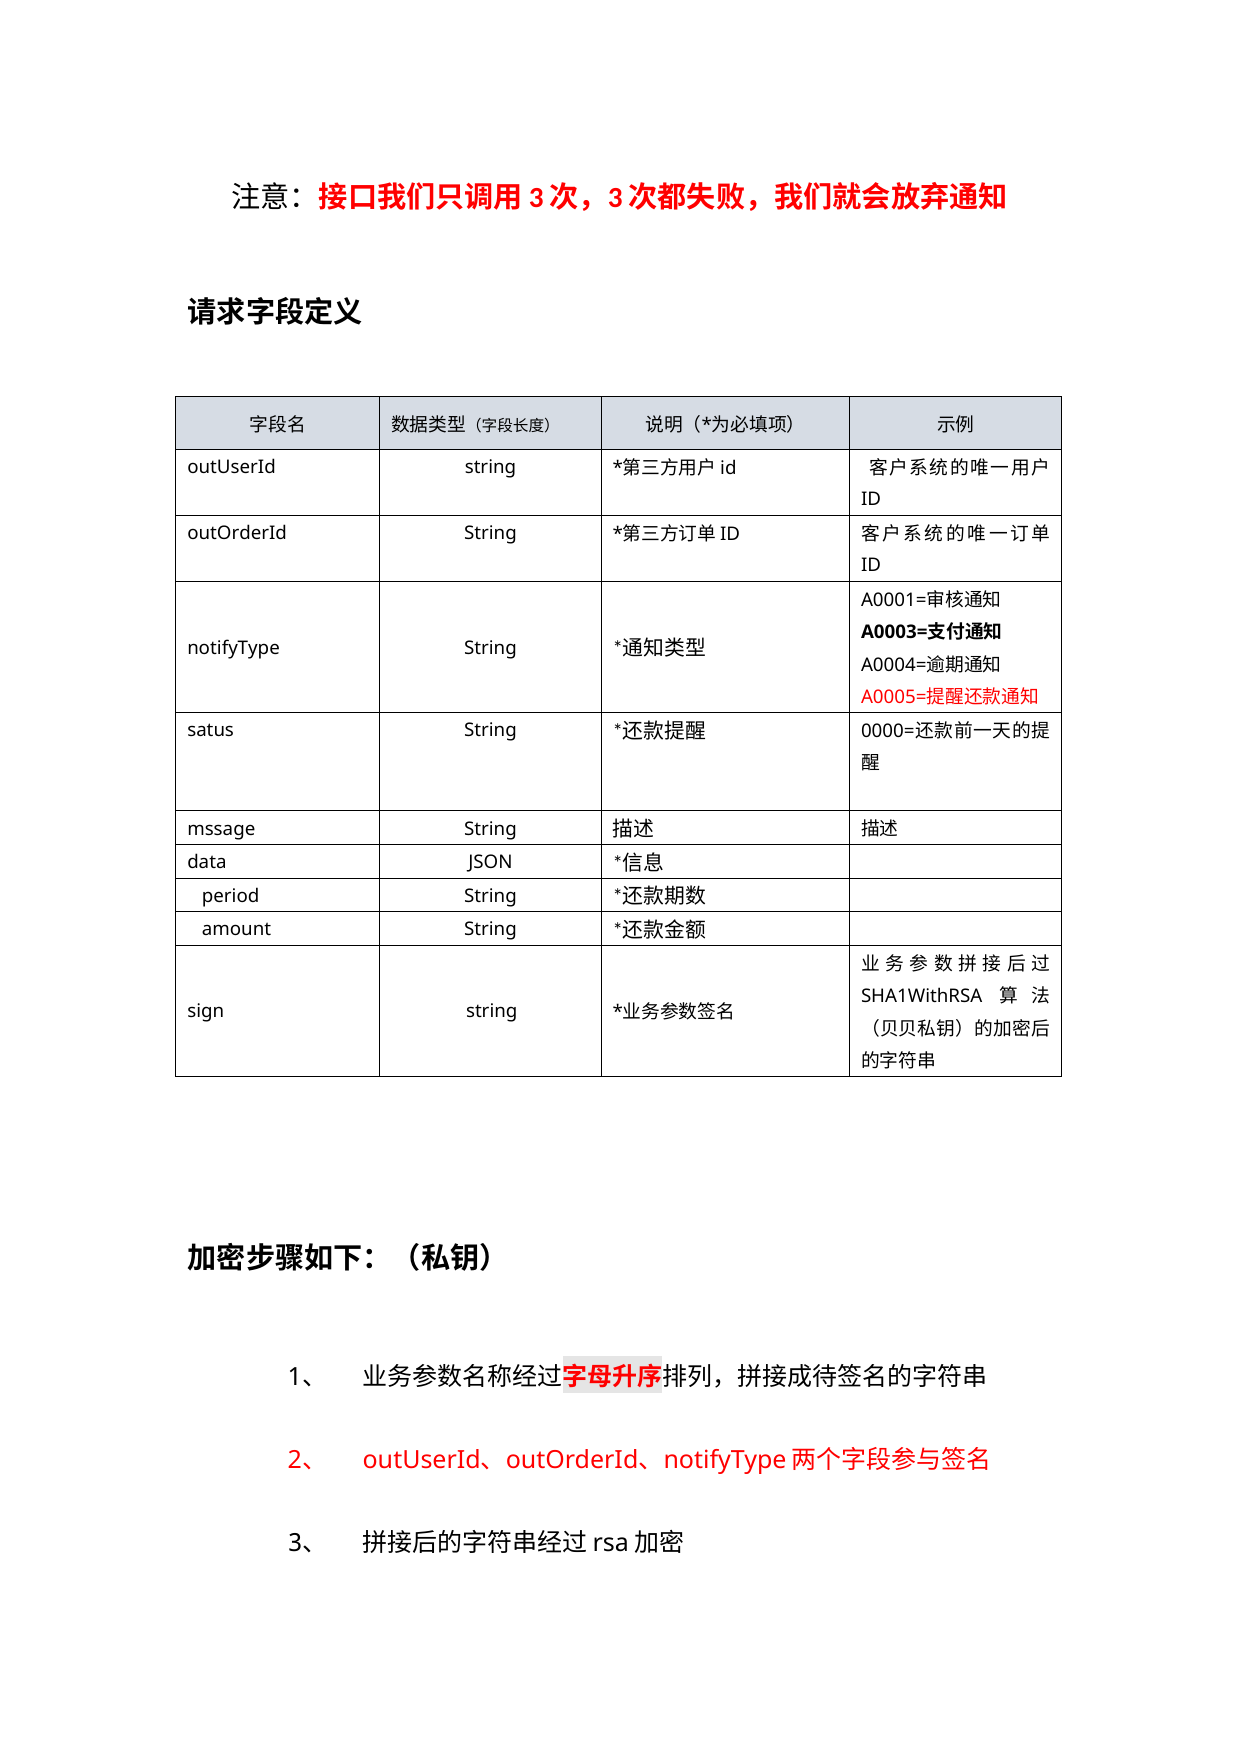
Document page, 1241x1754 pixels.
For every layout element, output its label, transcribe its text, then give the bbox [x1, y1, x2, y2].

table_cell *还款金额 [602, 912, 849, 944]
table_cell amount [176, 912, 379, 944]
table_header 说明（*为必填项） [602, 397, 849, 449]
table_header 数据类型（字段长度） [380, 397, 601, 449]
subtitle 加密步骤如下：（私钥） [187, 1223, 1053, 1288]
table_cell 描述 [602, 811, 849, 844]
table_cell String [380, 811, 601, 844]
table_cell *第三方订单ID [602, 516, 849, 581]
table_cell String [380, 713, 601, 810]
table_cell string [380, 946, 601, 1076]
table_cell 0000=还款前一天的提醒 [850, 713, 1061, 810]
table_cell String [380, 516, 601, 581]
table_cell *业务参数签名 [602, 946, 849, 1076]
list 业务参数名称经过字母升序排列，拼接成待签名的字符串 [287, 1342, 1053, 1407]
text 注意：接口我们只调用3次，3次都失败，我们就会放弃通知 [187, 162, 1053, 227]
list 拼接后的字符串经过rsa加密 [287, 1508, 1053, 1573]
list outUserId、outOrderId、notifyType两个字段参与签名 [287, 1425, 1053, 1490]
table_cell *还款期数 [602, 879, 849, 911]
table_cell *还款提醒 [602, 713, 849, 810]
table_cell notifyType [176, 582, 379, 712]
subtitle 请求字段定义 [187, 277, 1053, 342]
table_cell [850, 879, 1061, 911]
table_header 字段名 [176, 397, 379, 449]
table_cell sign [176, 946, 379, 1076]
table_cell [850, 845, 1061, 877]
table_cell outUserId [176, 450, 379, 515]
table_cell [850, 912, 1061, 944]
table_cell String [380, 912, 601, 944]
table_cell *第三方用户id [602, 450, 849, 515]
table_cell 描述 [850, 811, 1061, 844]
table_cell mssage [176, 811, 379, 844]
table_cell JSON [380, 845, 601, 877]
table_cell outOrderId [176, 516, 379, 581]
table_cell String [380, 582, 601, 712]
table_cell 客户系统的唯一用户ID [850, 450, 1061, 515]
table_cell satus [176, 713, 379, 810]
table_cell string [380, 450, 601, 515]
table_header 示例 [850, 397, 1061, 449]
table_cell 客户系统的唯一订单ID [850, 516, 1061, 581]
table_cell *信息 [602, 845, 849, 877]
table_cell A0001=审核通知 A0003=支付通知 A0004=逾期通知 A0005=提醒还款通知 [850, 582, 1061, 712]
table_cell 业务参数拼接后过SHA1WithRSA算法（贝贝私钥）的加密后的字符串 [850, 946, 1061, 1076]
table_cell String [380, 879, 601, 911]
table_cell period [176, 879, 379, 911]
table_cell data [176, 845, 379, 877]
table_cell *通知类型 [602, 582, 849, 712]
